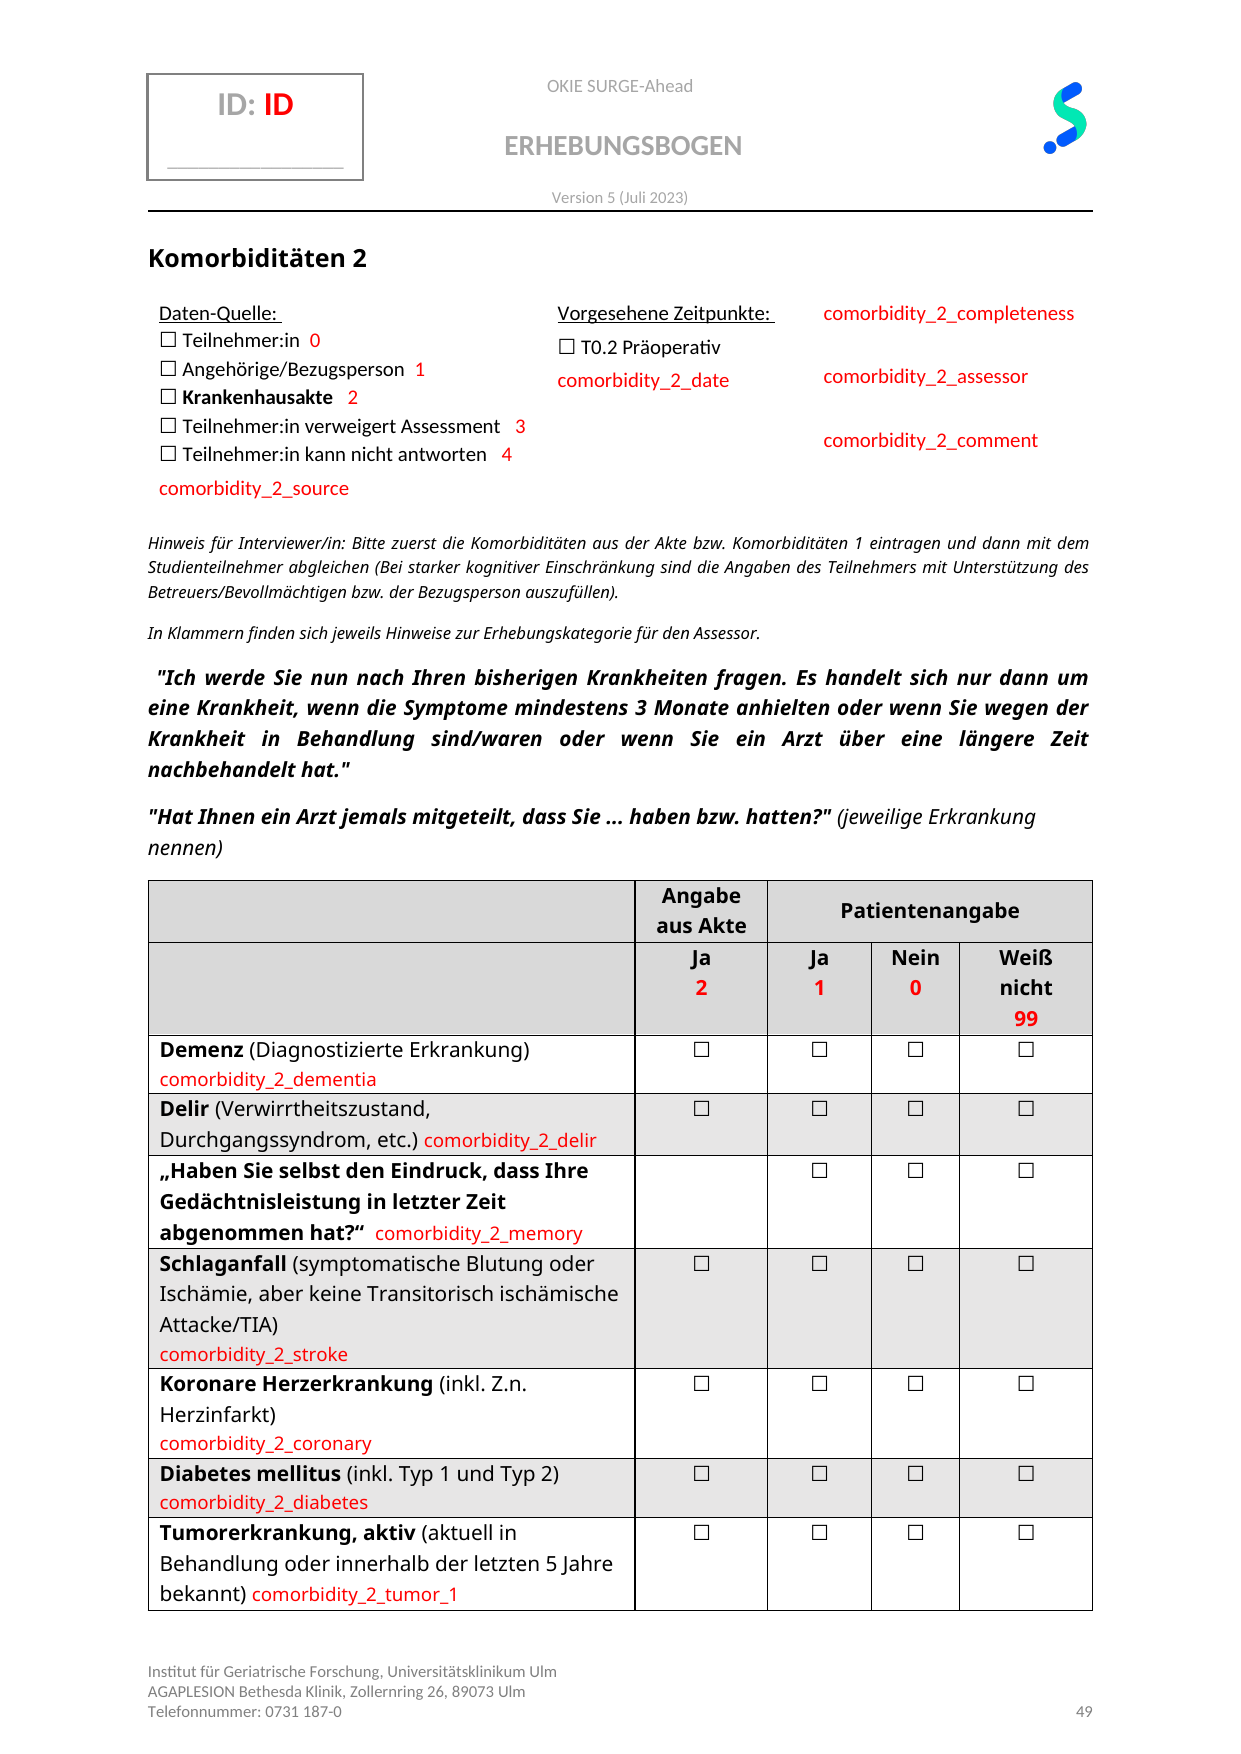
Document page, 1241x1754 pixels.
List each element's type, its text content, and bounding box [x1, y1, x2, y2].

table_cell Tumorerkrankung, aktiv (aktuell in Behandlung oder innerhalb der letzten 5 Jahre bekannt) comorbidity_2_tumor_1 [149, 1518, 634, 1609]
table_cell Ja 2 [636, 943, 767, 1034]
table_cell [872, 1459, 959, 1517]
table_header [149, 881, 634, 942]
table_cell [960, 1036, 1092, 1093]
text "Ich werde Sie nun nach Ihren bisherigen Krankheiten fragen. Es handelt sich nur dann um eine Krankheit, wenn die Symptome mindestens 3 Monate anhielten oder wenn Sie wegen der Krankheit in Behandlung sind/waren oder wenn Sie ein Arzt über eine längere Zeit nachbehandelt hat." [148, 663, 1093, 783]
table_cell „Haben Sie selbst den Eindruck, dass Ihre Gedächtnisleistung in letzter Zeit abgenommen hat?“ comorbidity_2_memory [149, 1156, 634, 1248]
table_cell [960, 1369, 1092, 1458]
table_cell [636, 1249, 767, 1368]
table_cell Diabetes mellitus (inkl. Typ 1 und Typ 2) comorbidity_2_diabetes [149, 1459, 634, 1517]
table_cell [960, 1156, 1092, 1248]
table_cell [636, 1459, 767, 1517]
table_cell [872, 1518, 959, 1609]
table_cell [872, 1036, 959, 1093]
table_header Angabe aus Akte [636, 881, 767, 942]
table_cell [872, 1249, 959, 1368]
table_cell [636, 1369, 767, 1458]
table_cell [636, 1518, 767, 1609]
table_cell [872, 1094, 959, 1155]
table_header comorbidity_2_completeness comorbidity_2_assessor comorbidity_2_comment [812, 300, 1137, 506]
table_cell [960, 1249, 1092, 1368]
table_cell Nein 0 [872, 943, 959, 1034]
text In Klammern finden sich jeweils Hinweise zur Erhebungskategorie für den Assessor. [148, 622, 1093, 644]
table_cell [768, 1094, 871, 1155]
table_cell [960, 1518, 1092, 1609]
table_cell Ja 1 [768, 943, 871, 1034]
table_header Daten-Quelle: Teilnehmer:in 0 Angehörige/Bezugsperson 1 Krankenhausakte 2 Teilnehmer:in verweigert Assessment 3 Teilnehmer:in kann nicht antworten 4 comorbidity_2_source [148, 300, 546, 506]
table_cell [768, 1518, 871, 1609]
table_cell [960, 1459, 1092, 1517]
table_cell [636, 1036, 767, 1093]
table_header Vorgesehene Zeitpunkte: T0.2 Präoperativ comorbidity_2_date [546, 300, 812, 506]
text Hinweis für Interviewer/in: Bitte zuerst die Komorbiditäten aus der Akte bzw. Komorbiditäten 1 eintragen und dann mit dem Studienteilnehmer abgleichen (Bei starker kognitiver Einschränkung sind die Angaben des Teilnehmers mit Unterstützung des Betreuers/Bevollmächtigen bzw. der Bezugsperson auszufüllen). [148, 532, 1093, 603]
picture [1035, 75, 1093, 160]
table_cell [768, 1156, 871, 1248]
table_cell [872, 1369, 959, 1458]
table_cell Weiß nicht 99 [960, 943, 1092, 1034]
table_cell [636, 1094, 767, 1155]
text "Hat Ihnen ein Arzt jemals mitgeteilt, dass Sie ... haben bzw. hatten?" (jeweilige Erkrankung nennen) [148, 802, 1093, 861]
table_cell [960, 1094, 1092, 1155]
table_cell [768, 1369, 871, 1458]
table_cell [149, 943, 634, 1034]
table_cell [768, 1036, 871, 1093]
table_cell Demenz (Diagnostizierte Erkrankung) comorbidity_2_dementia [149, 1036, 634, 1093]
table_cell [636, 1156, 767, 1248]
table_header Patientenangabe [768, 881, 1092, 942]
table_cell Schlaganfall (symptomatische Blutung oder Ischämie, aber keine Transitorisch ischämische Attacke/TIA) comorbidity_2_stroke [149, 1249, 634, 1368]
table_cell [768, 1459, 871, 1517]
table_cell Koronare Herzerkrankung (inkl. Z.n. Herzinfarkt) comorbidity_2_coronary [149, 1369, 634, 1458]
table_cell [872, 1156, 959, 1248]
table_cell Delir (Verwirrtheitszustand, Durchgangssyndrom, etc.) comorbidity_2_delir [149, 1094, 634, 1155]
table_cell [768, 1249, 871, 1368]
subtitle Komorbiditäten 2 [148, 241, 1093, 275]
